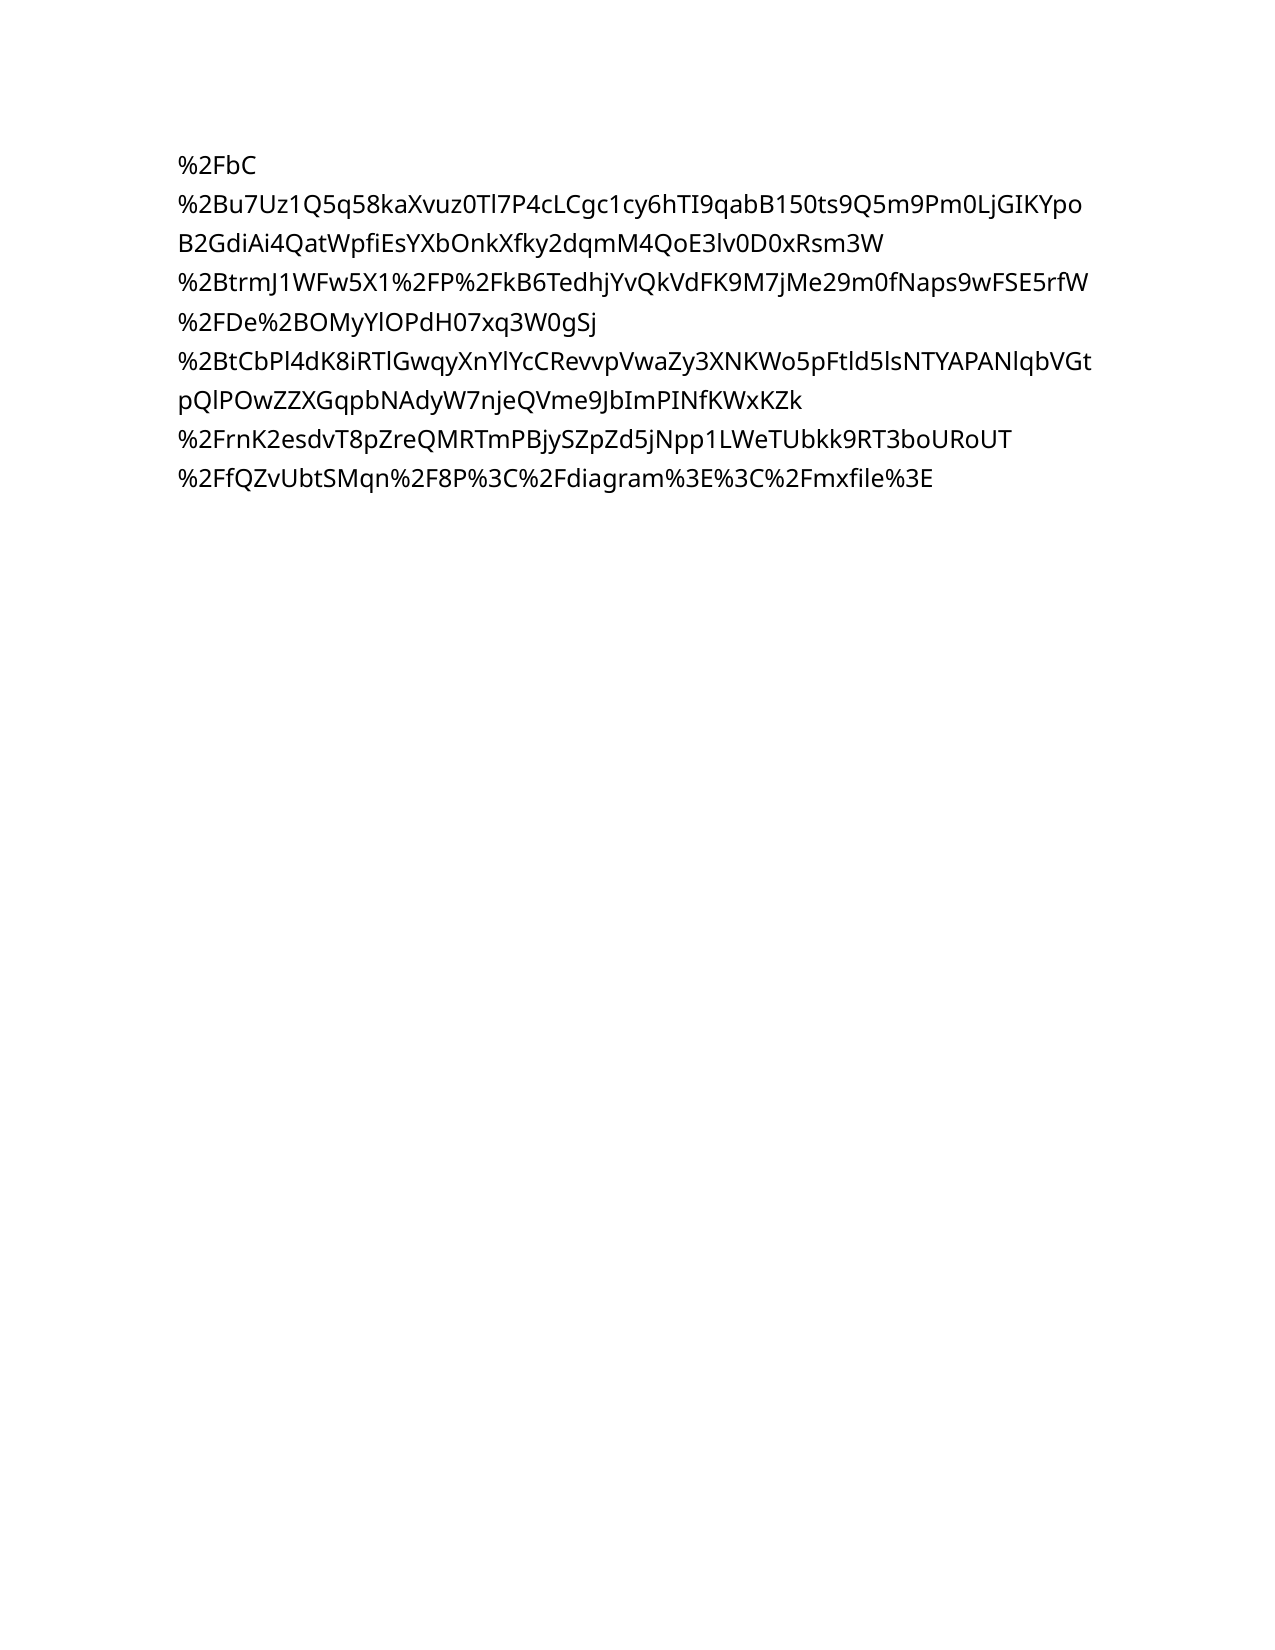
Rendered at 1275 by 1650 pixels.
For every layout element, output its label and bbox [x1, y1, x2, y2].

text [177, 148, 1098, 495]
